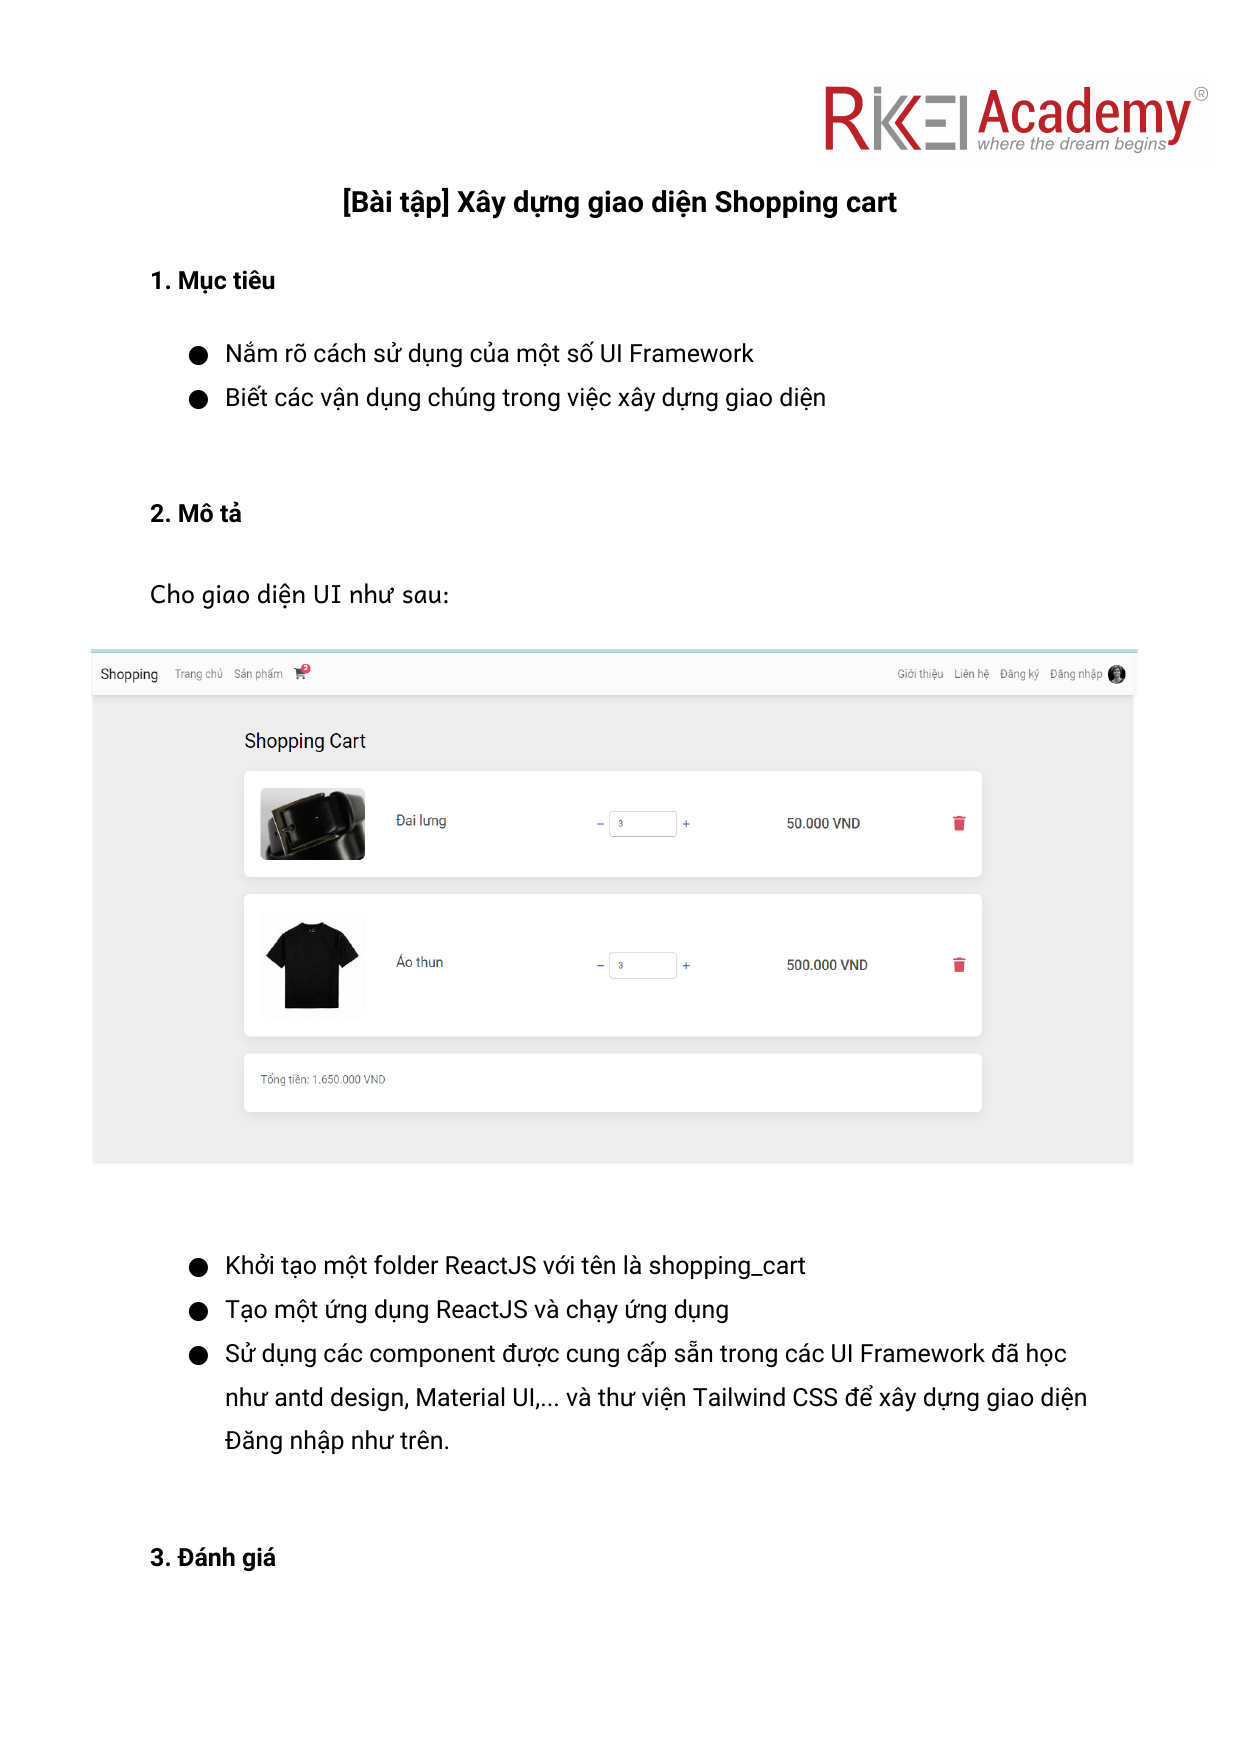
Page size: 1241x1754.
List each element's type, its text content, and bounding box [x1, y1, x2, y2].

subtitle 3. Đánh giá [150, 1543, 1090, 1573]
picture [91, 649, 1138, 1167]
subtitle 2. Mô tả [150, 499, 1090, 529]
list Biết các vận dụng chúng trong việc xây dựng giao diện [187, 383, 1090, 412]
list Nắm rõ cách sử dụng của một số UI Framework [187, 339, 1090, 368]
list Khởi tạo một folder ReactJS với tên là shopping_cart [187, 1251, 1090, 1280]
text [Bài tập] Xây dựng giao diện Shopping cart [150, 185, 1090, 219]
list Tạo một ứng dụng ReactJS và chạy ứng dụng [187, 1295, 1090, 1324]
picture [813, 75, 1213, 167]
subtitle 1. Mục tiêu [150, 266, 1090, 295]
list Sử dụng các component được cung cấp sẵn trong các UI Framework đã học như antd design, Material UI,... và thư viện Tailwind CSS để xây dựng giao diện Đăng nhập như trên. [187, 1339, 1090, 1456]
